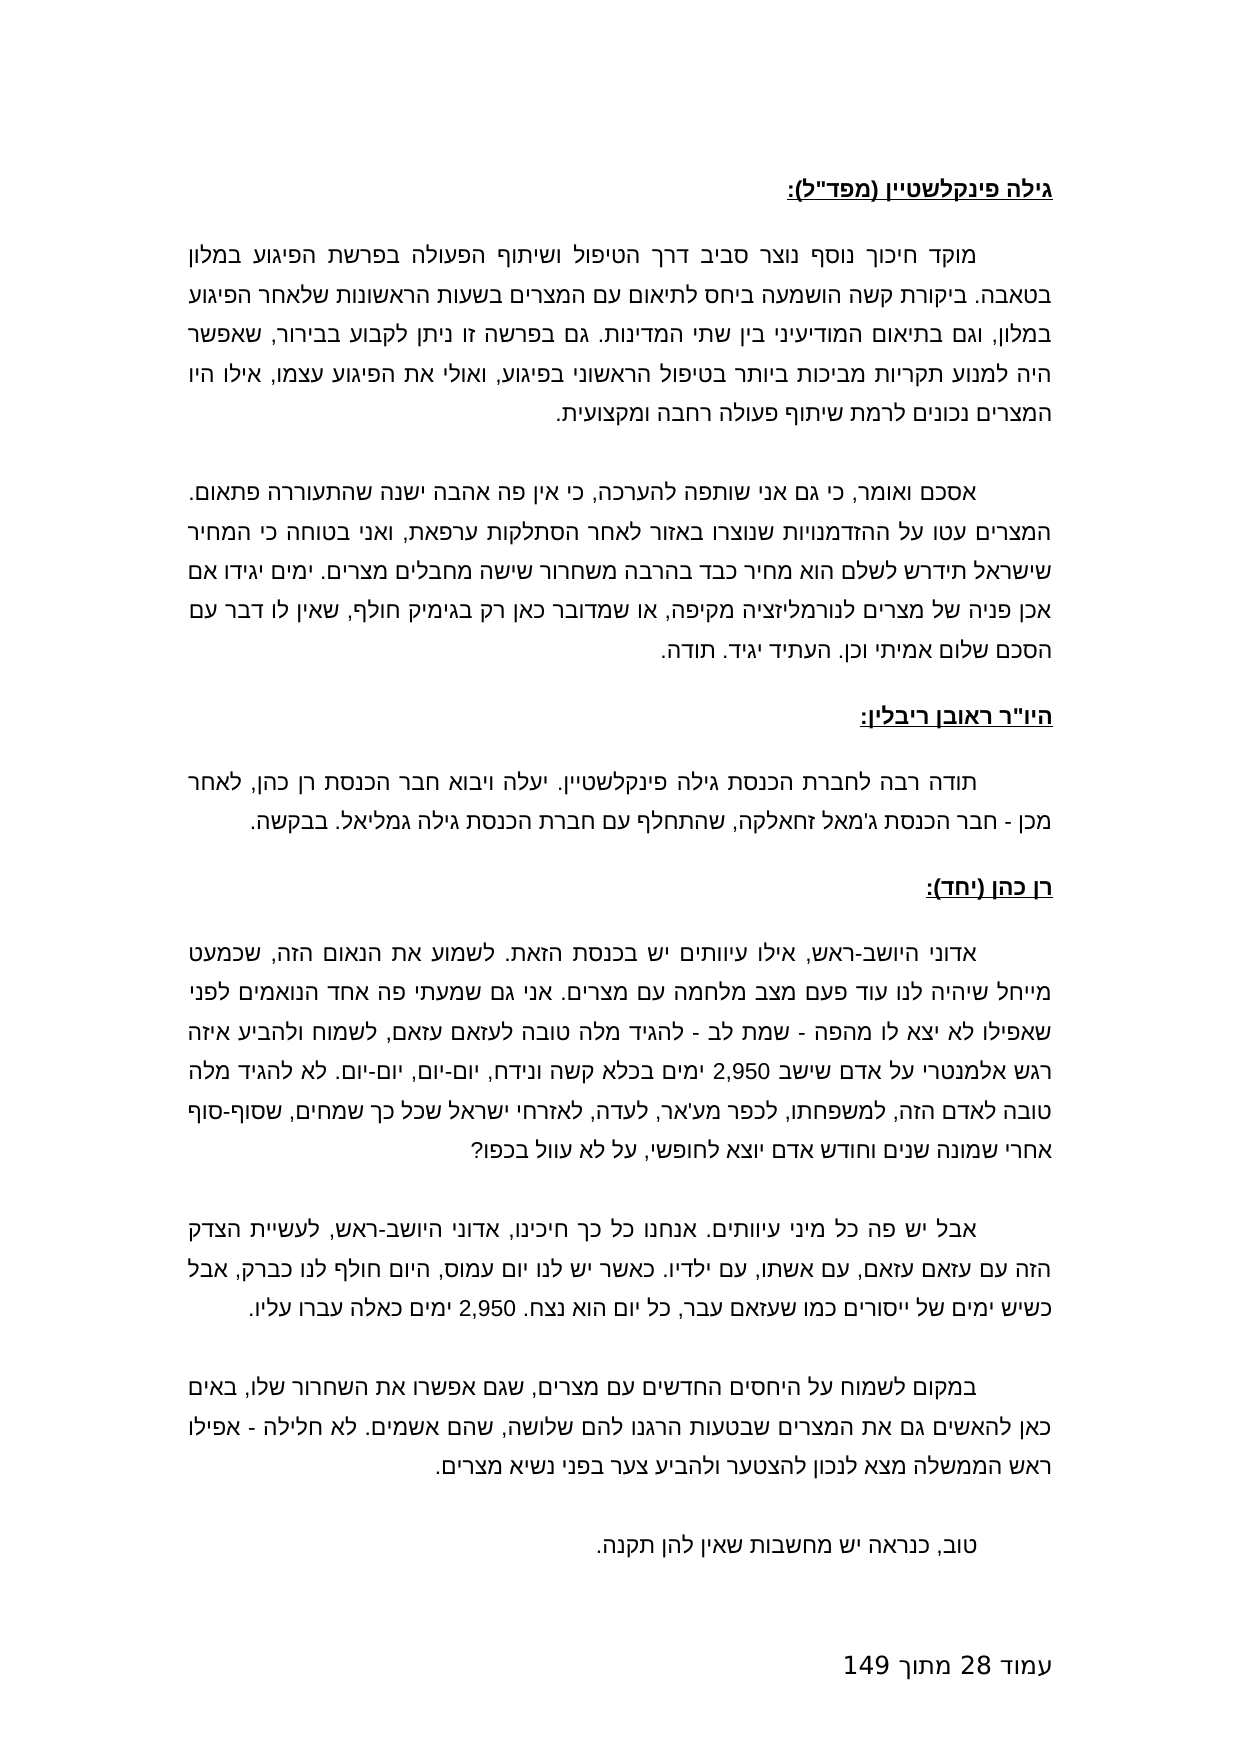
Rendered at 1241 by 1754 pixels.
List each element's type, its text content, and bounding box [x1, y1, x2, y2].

text מוקד חיכוך נוסף נוצר סביב דרך הטיפול ושיתוף הפעולה בפרשת הפיגוע במלון בטאבה. ביקורת קשה הושמעה ביחס לתיאום עם המצרים בשעות הראשונות שלאחר הפיגוע במלון, וגם בתיאום המודיעיני בין שתי המדינות. גם בפרשה זו ניתן לקבוע בבירור, שאפשר היה למנוע תקריות מביכות ביותר בטיפול הראשוני בפיגוע, ואולי את הפיגוע עצמו, אילו היו המצרים נכונים לרמת שיתוף פעולה רחבה ומקצועית. [187, 242, 1053, 426]
text אבל יש פה כל מיני עיוותים. אנחנו כל כך חיכינו, אדוני היושב-ראש, לעשיית הצדק הזה עם עזאם עזאם, עם אשתו, עם ילדיו. כאשר יש לנו יום עמוס, היום חולף לנו כברק, אבל כשיש ימים של ייסורים כמו שעזאם עבר, כל יום הוא נצח. 2,950 ימים כאלה עברו עליו. [187, 1216, 1053, 1321]
text במקום לשמוח על היחסים החדשים עם מצרים, שגם אפשרו את השחרור שלו, באים כאן להאשים גם את המצרים שבטעות הרגנו להם שלושה, שהם אשמים. לא חלילה - אפילו ראש הממשלה מצא לנכון להצטער ולהביע צער בפני נשיא מצרים. [187, 1374, 1053, 1479]
text אסכם ואומר, כי גם אני שותפה להערכה, כי אין פה אהבה ישנה שהתעוררה פתאום. המצרים עטו על ההזדמנויות שנוצרו באזור לאחר הסתלקות ערפאת, ואני בטוחה כי המחיר שישראל תידרש לשלם הוא מחיר כבד בהרבה משחרור שישה מחבלים מצרים. ימים יגידו אם אכן פניה של מצרים לנורמליזציה מקיפה, או שמדובר כאן רק בגימיק חולף, שאין לו דבר עם הסכם שלום אמיתי וכן. העתיד יגיד. תודה. [187, 479, 1053, 663]
text היו"ר ראובן ריבלין: [187, 676, 1053, 729]
text תודה רבה לחברת הכנסת גילה פינקלשטיין. יעלה ויבוא חבר הכנסת רן כהן, לאחר מכן - חבר הכנסת ג'מאל זחאלקה, שהתחלף עם חברת הכנסת גילה גמליאל. בבקשה. [187, 769, 1053, 834]
text גילה פינקלשטיין (מפד"ל): [187, 150, 1053, 203]
text אדוני היושב-ראש, אילו עיוותים יש בכנסת הזאת. לשמוע את הנאום הזה, שכמעט מייחל שיהיה לנו עוד פעם מצב מלחמה עם מצרים. אני גם שמעתי פה אחד הנואמים לפני שאפילו לא יצא לו מהפה - שמת לב - להגיד מלה טובה לעזאם עזאם, לשמוח ולהביע איזה רגש אלמנטרי על אדם שישב 2,950 ימים בכלא קשה ונידח, יום-יום, יום-יום. לא להגיד מלה טובה לאדם הזה, למשפחתו, לכפר מע'אר, לעדה, לאזרחי ישראל שכל כך שמחים, שסוף-סוף אחרי שמונה שנים וחודש אדם יוצא לחופשי, על לא עוול בכפו? [187, 940, 1053, 1163]
text טוב, כנראה יש מחשבות שאין להן תקנה. [187, 1532, 1053, 1558]
text רן כהן (יחד): [187, 848, 1053, 900]
